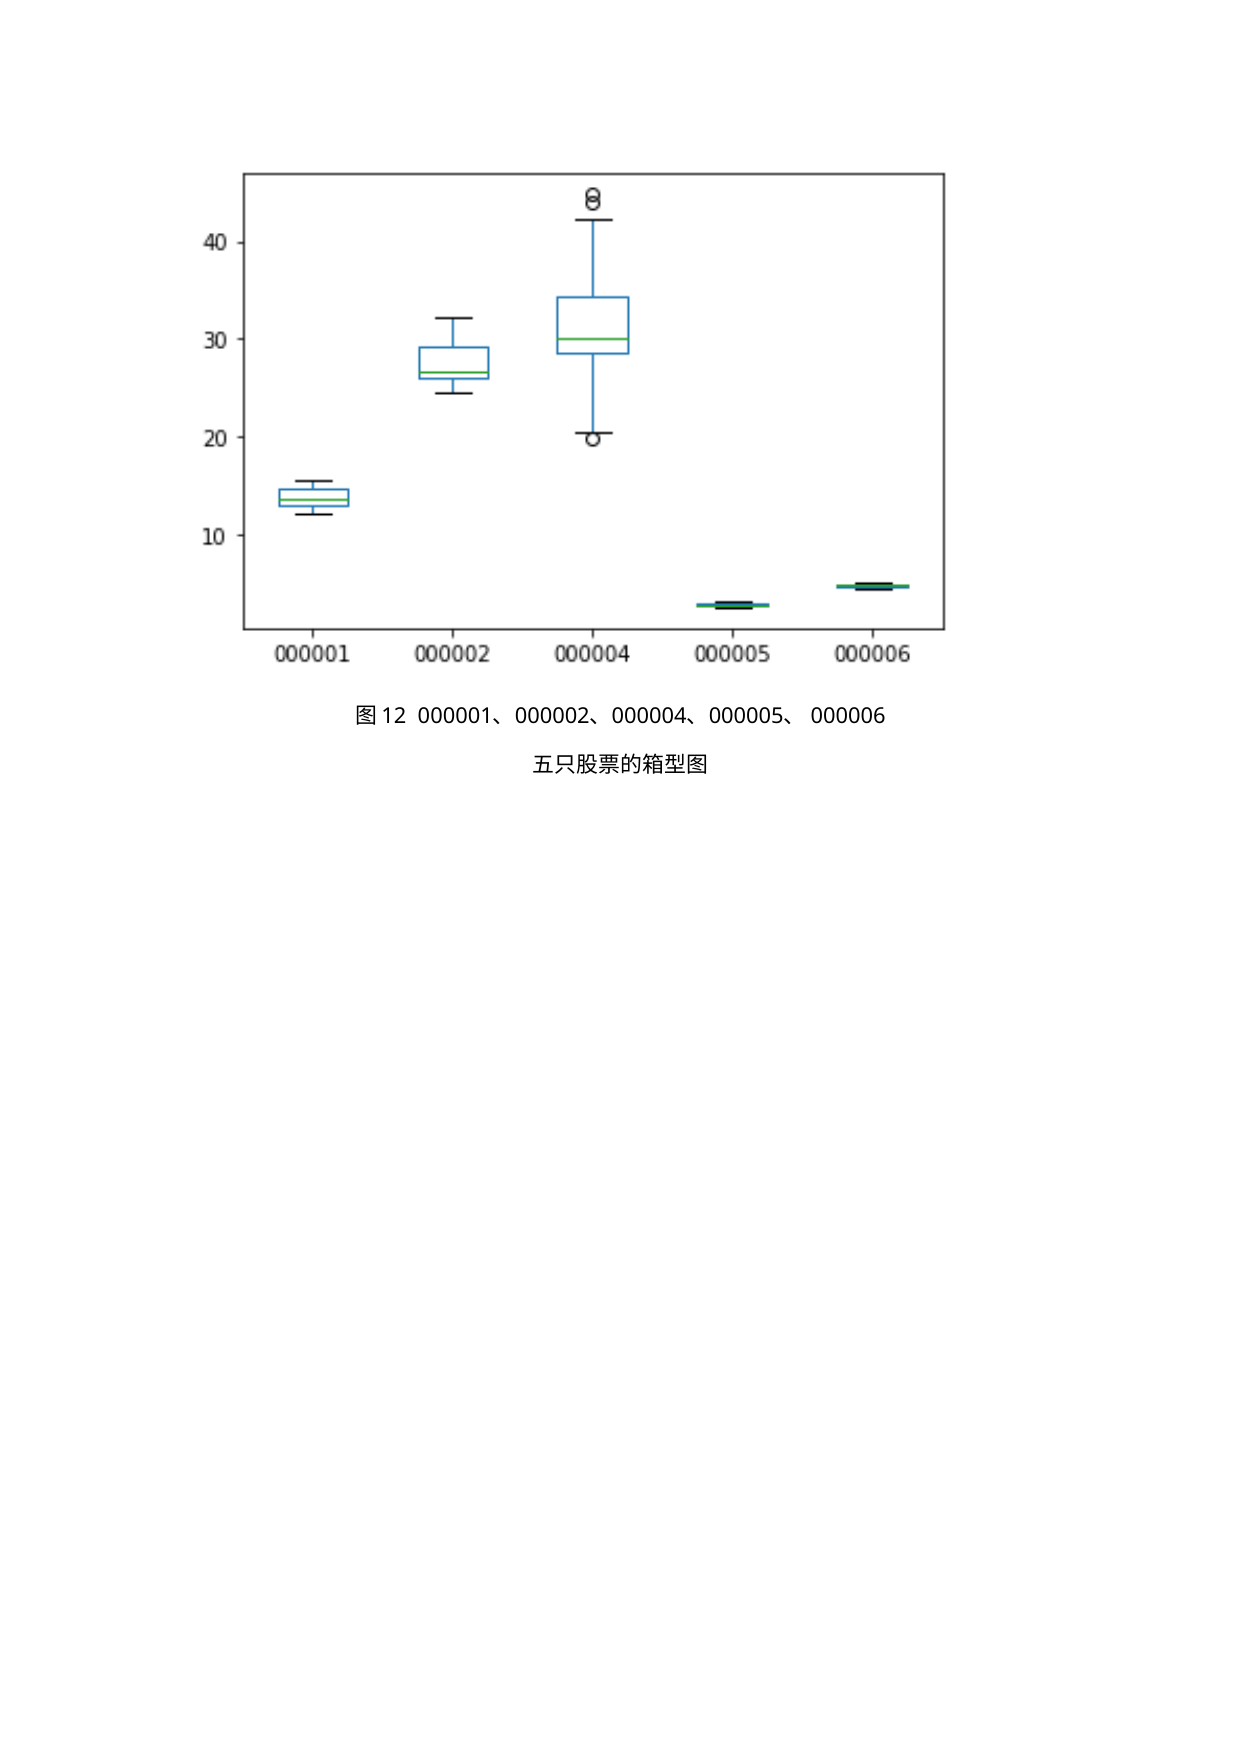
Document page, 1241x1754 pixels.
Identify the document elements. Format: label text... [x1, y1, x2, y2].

text 五只股票的箱型图 [187, 747, 1053, 779]
text 图12 000001、000002、000004、000005、 000006 [187, 698, 1053, 731]
picture [187, 162, 955, 679]
